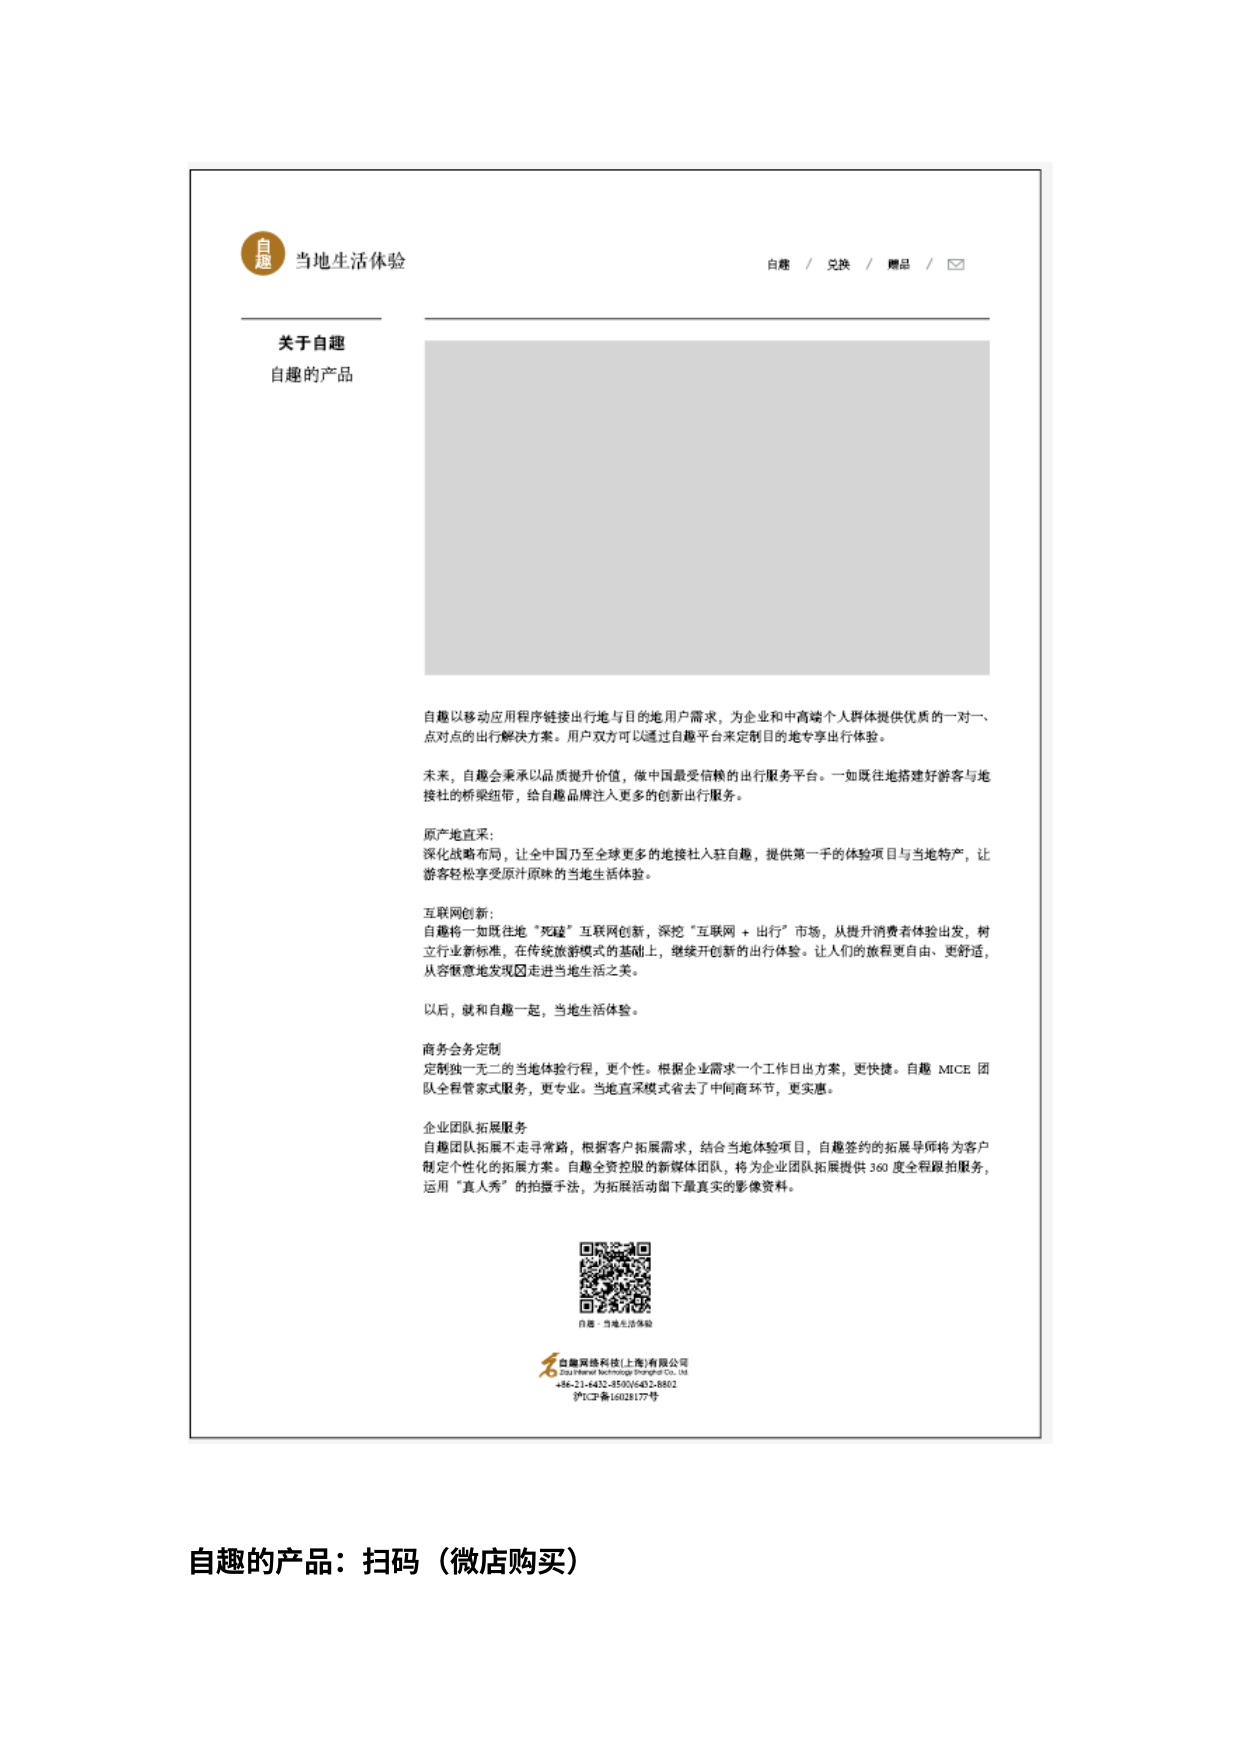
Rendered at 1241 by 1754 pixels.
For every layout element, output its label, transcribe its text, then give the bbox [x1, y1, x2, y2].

text 自趣的产品：扫码（微店购买） [187, 1527, 1053, 1592]
picture [187, 162, 1053, 1444]
